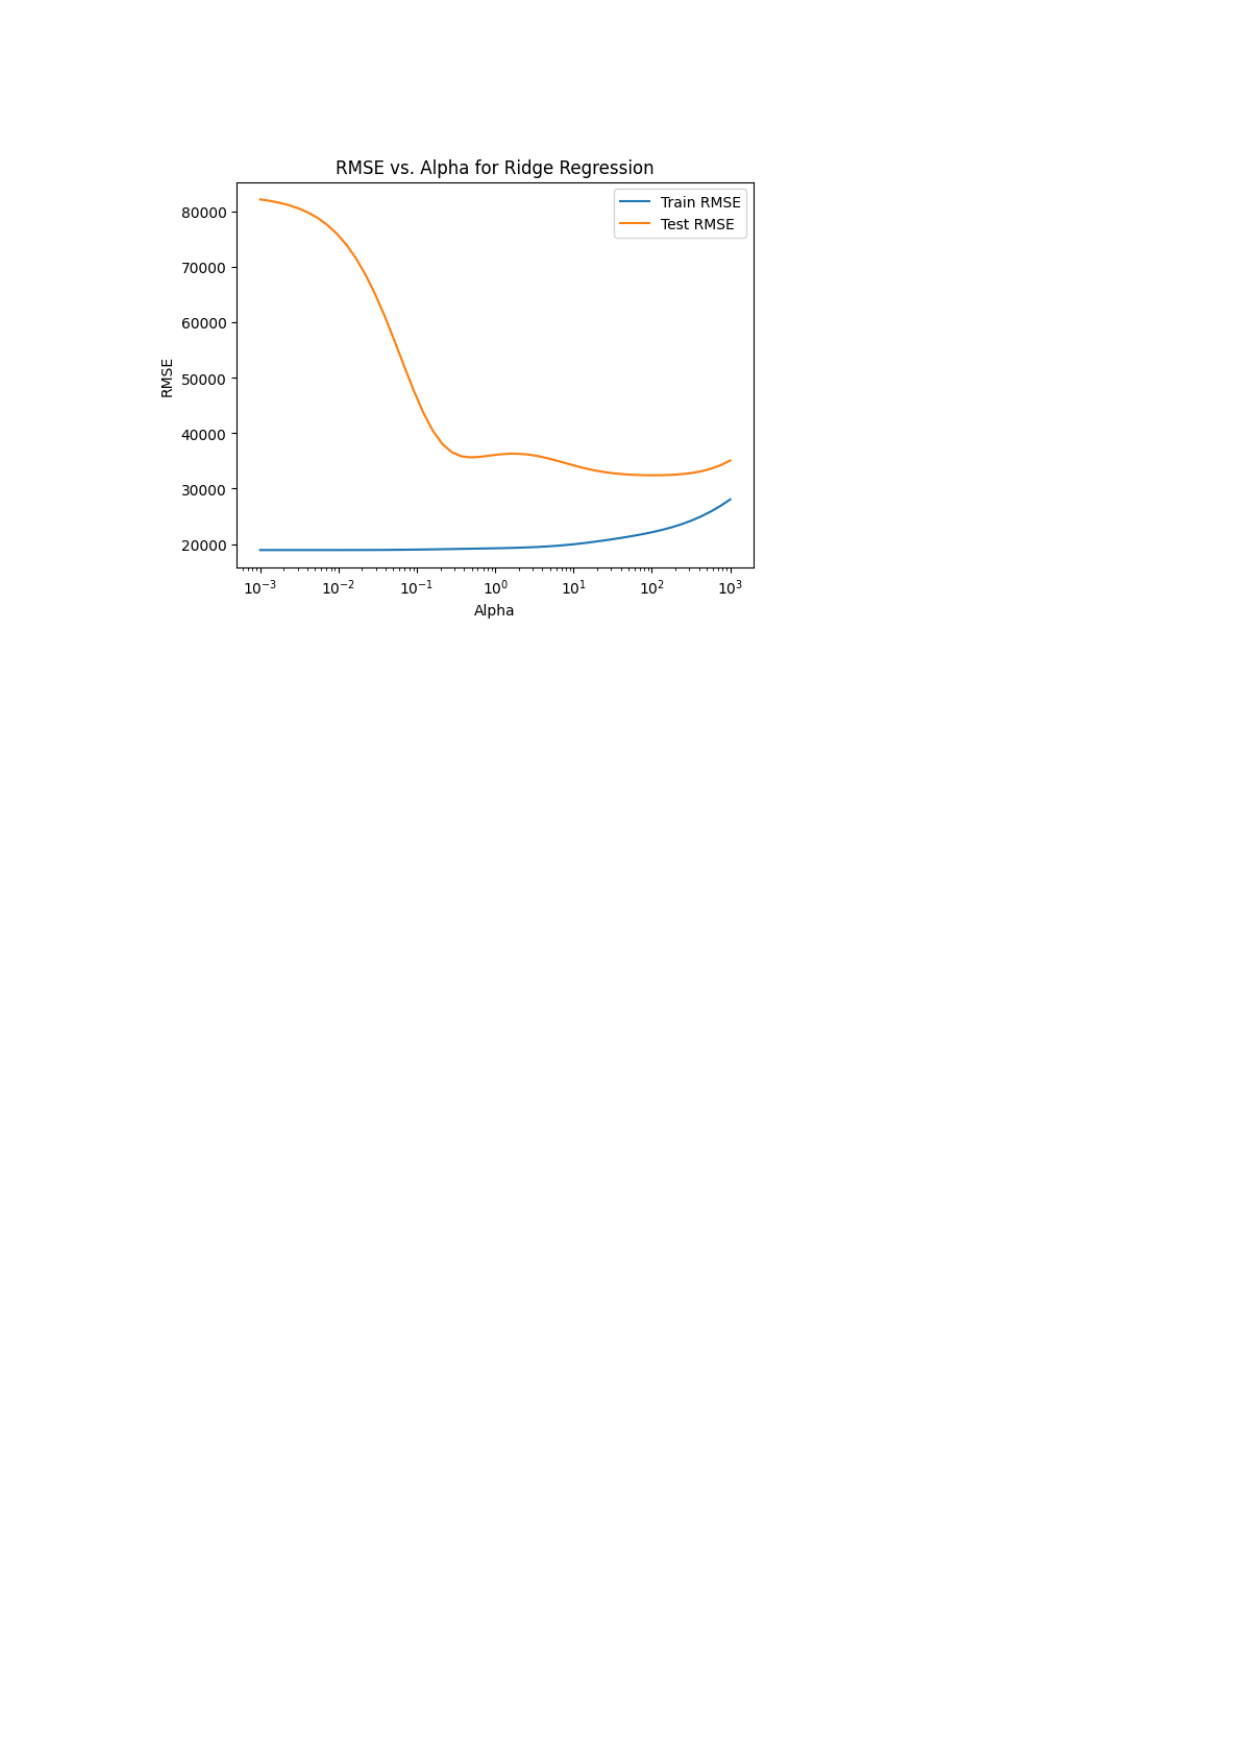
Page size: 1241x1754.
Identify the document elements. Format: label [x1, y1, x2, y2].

picture [150, 150, 764, 628]
